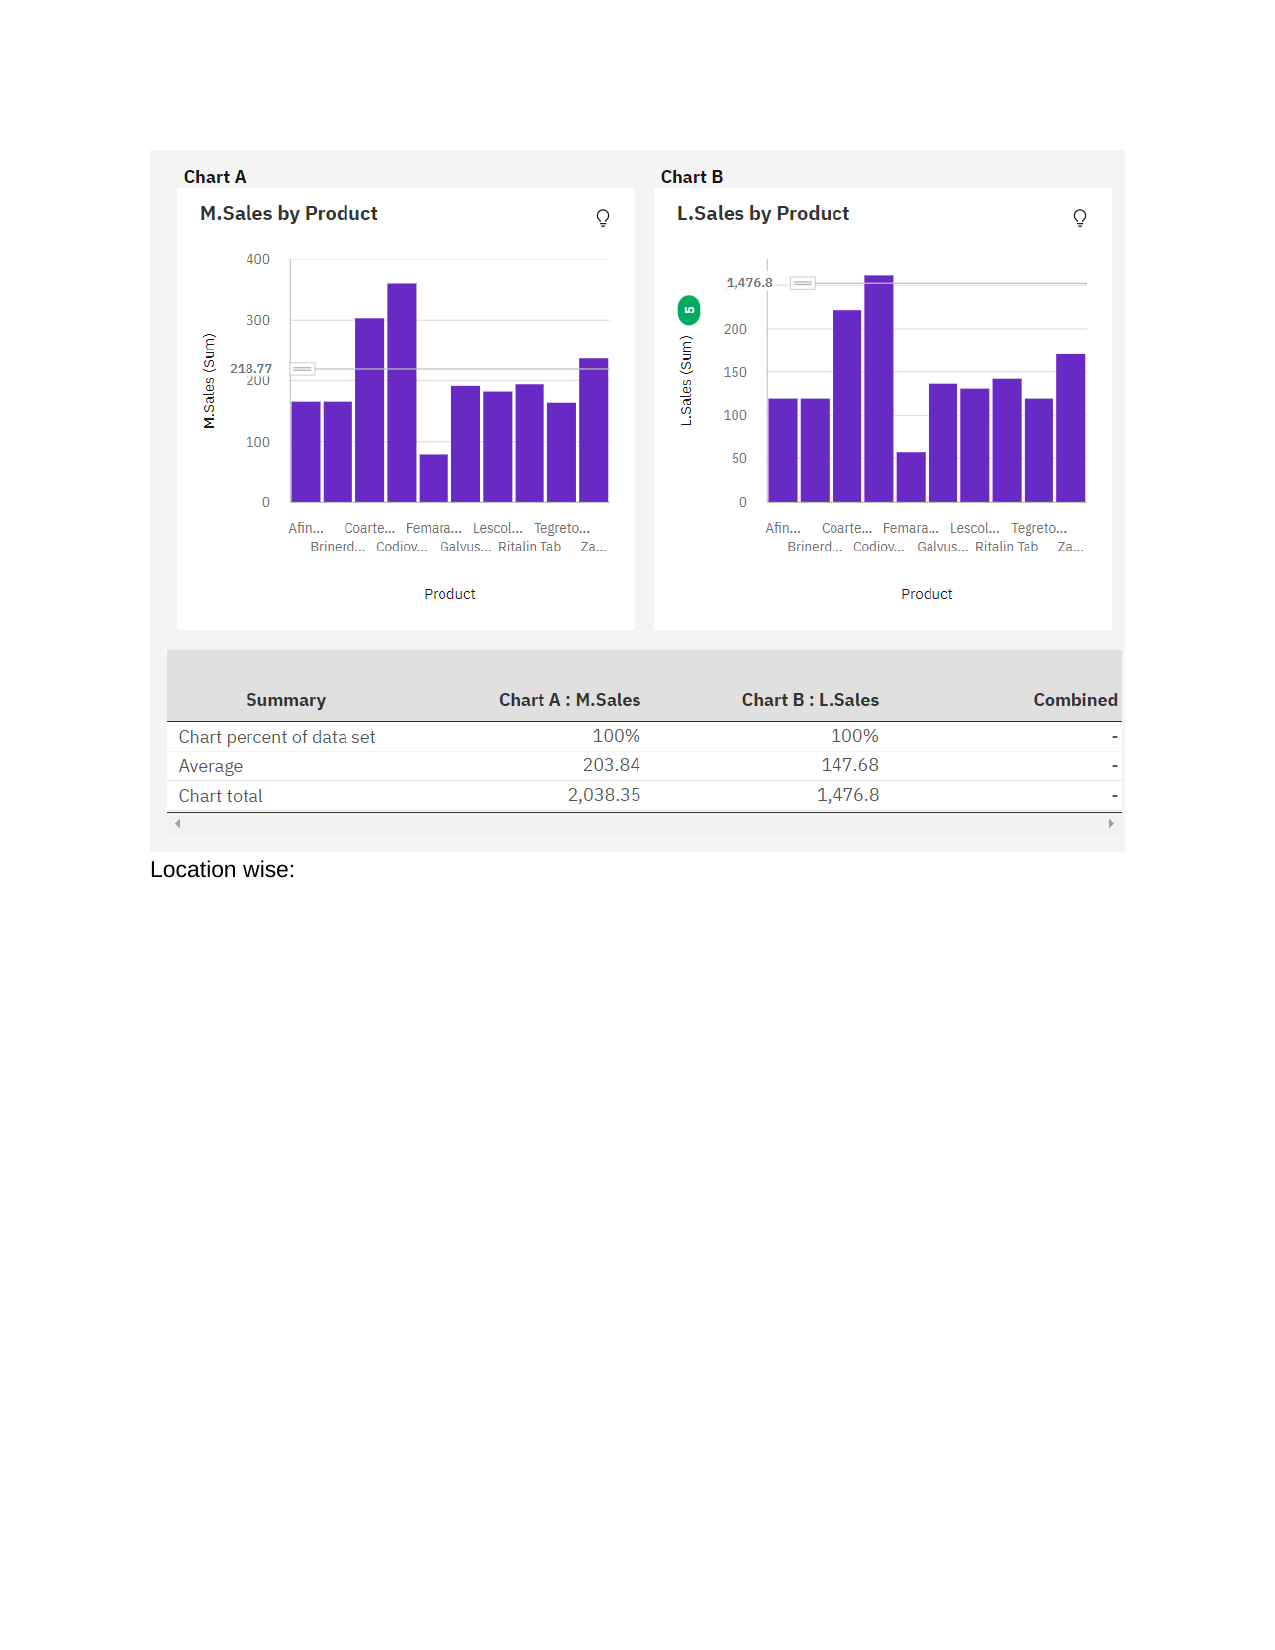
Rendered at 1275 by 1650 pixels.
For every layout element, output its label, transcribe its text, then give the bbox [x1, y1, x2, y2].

picture [150, 150, 1125, 852]
text Location wise: [150, 856, 1125, 882]
